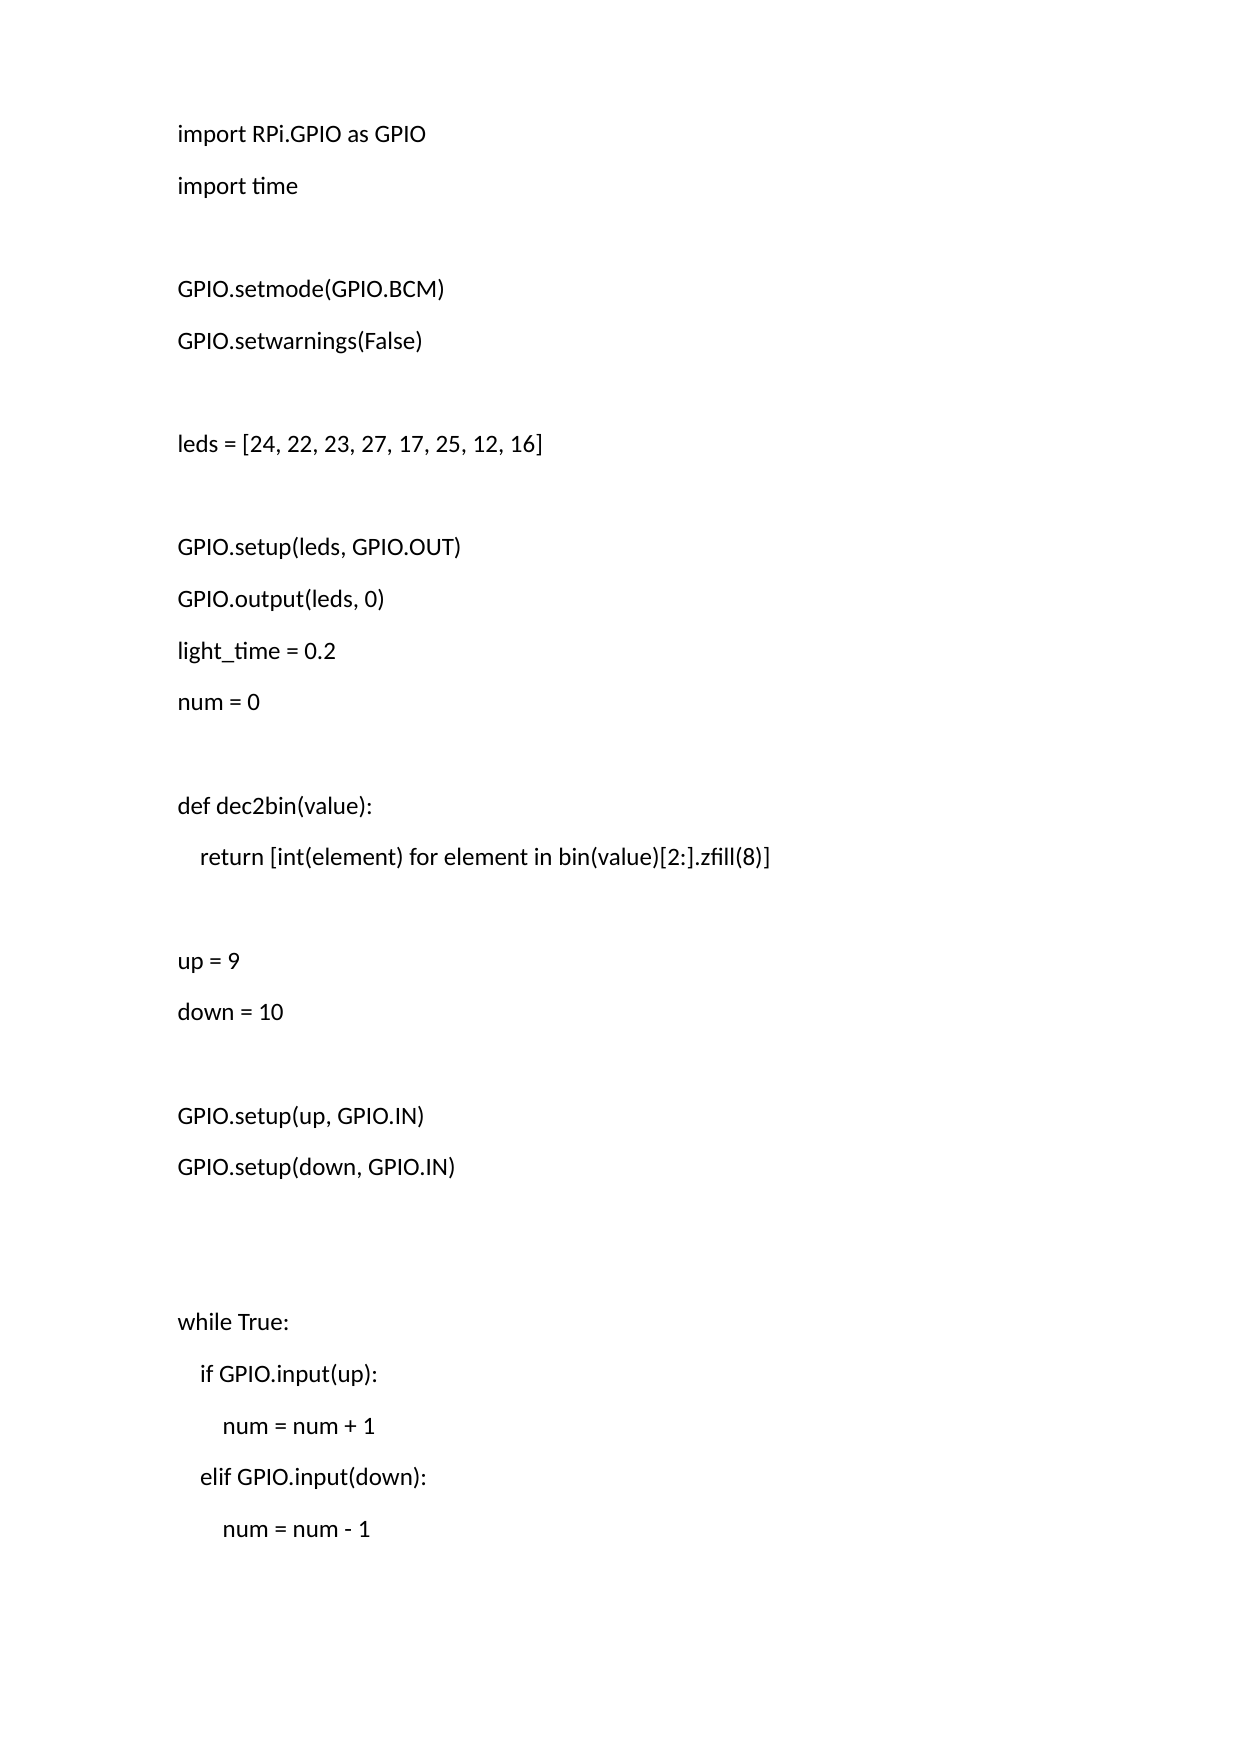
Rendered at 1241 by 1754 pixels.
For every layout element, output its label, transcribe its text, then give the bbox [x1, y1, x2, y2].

text if GPIO.input(up): [177, 1358, 1152, 1389]
text GPIO.setup(up, GPIO.IN) [177, 1100, 1152, 1130]
text while True: [177, 1306, 1152, 1337]
text GPIO.setup(down, GPIO.IN) [177, 1151, 1152, 1182]
text up = 9 [177, 945, 1152, 975]
text leds = [24, 22, 23, 27, 17, 25, 12, 16] [177, 428, 1152, 459]
text def dec2bin(value): [177, 790, 1152, 820]
text return [int(element) for element in bin(value)[2:].zfill(8)] [177, 841, 1152, 872]
text num = num - 1 [177, 1513, 1152, 1544]
text num = num + 1 [177, 1410, 1152, 1440]
text light_time = 0.2 [177, 635, 1152, 665]
text import time [177, 170, 1152, 200]
text GPIO.setwarnings(False) [177, 325, 1152, 355]
text GPIO.setmode(GPIO.BCM) [177, 273, 1152, 304]
text import RPi.GPIO as GPIO [177, 118, 1152, 149]
text down = 10 [177, 996, 1152, 1027]
text GPIO.setup(leds, GPIO.OUT) [177, 531, 1152, 562]
text GPIO.output(leds, 0) [177, 583, 1152, 614]
text elif GPIO.input(down): [177, 1461, 1152, 1492]
text num = 0 [177, 686, 1152, 717]
